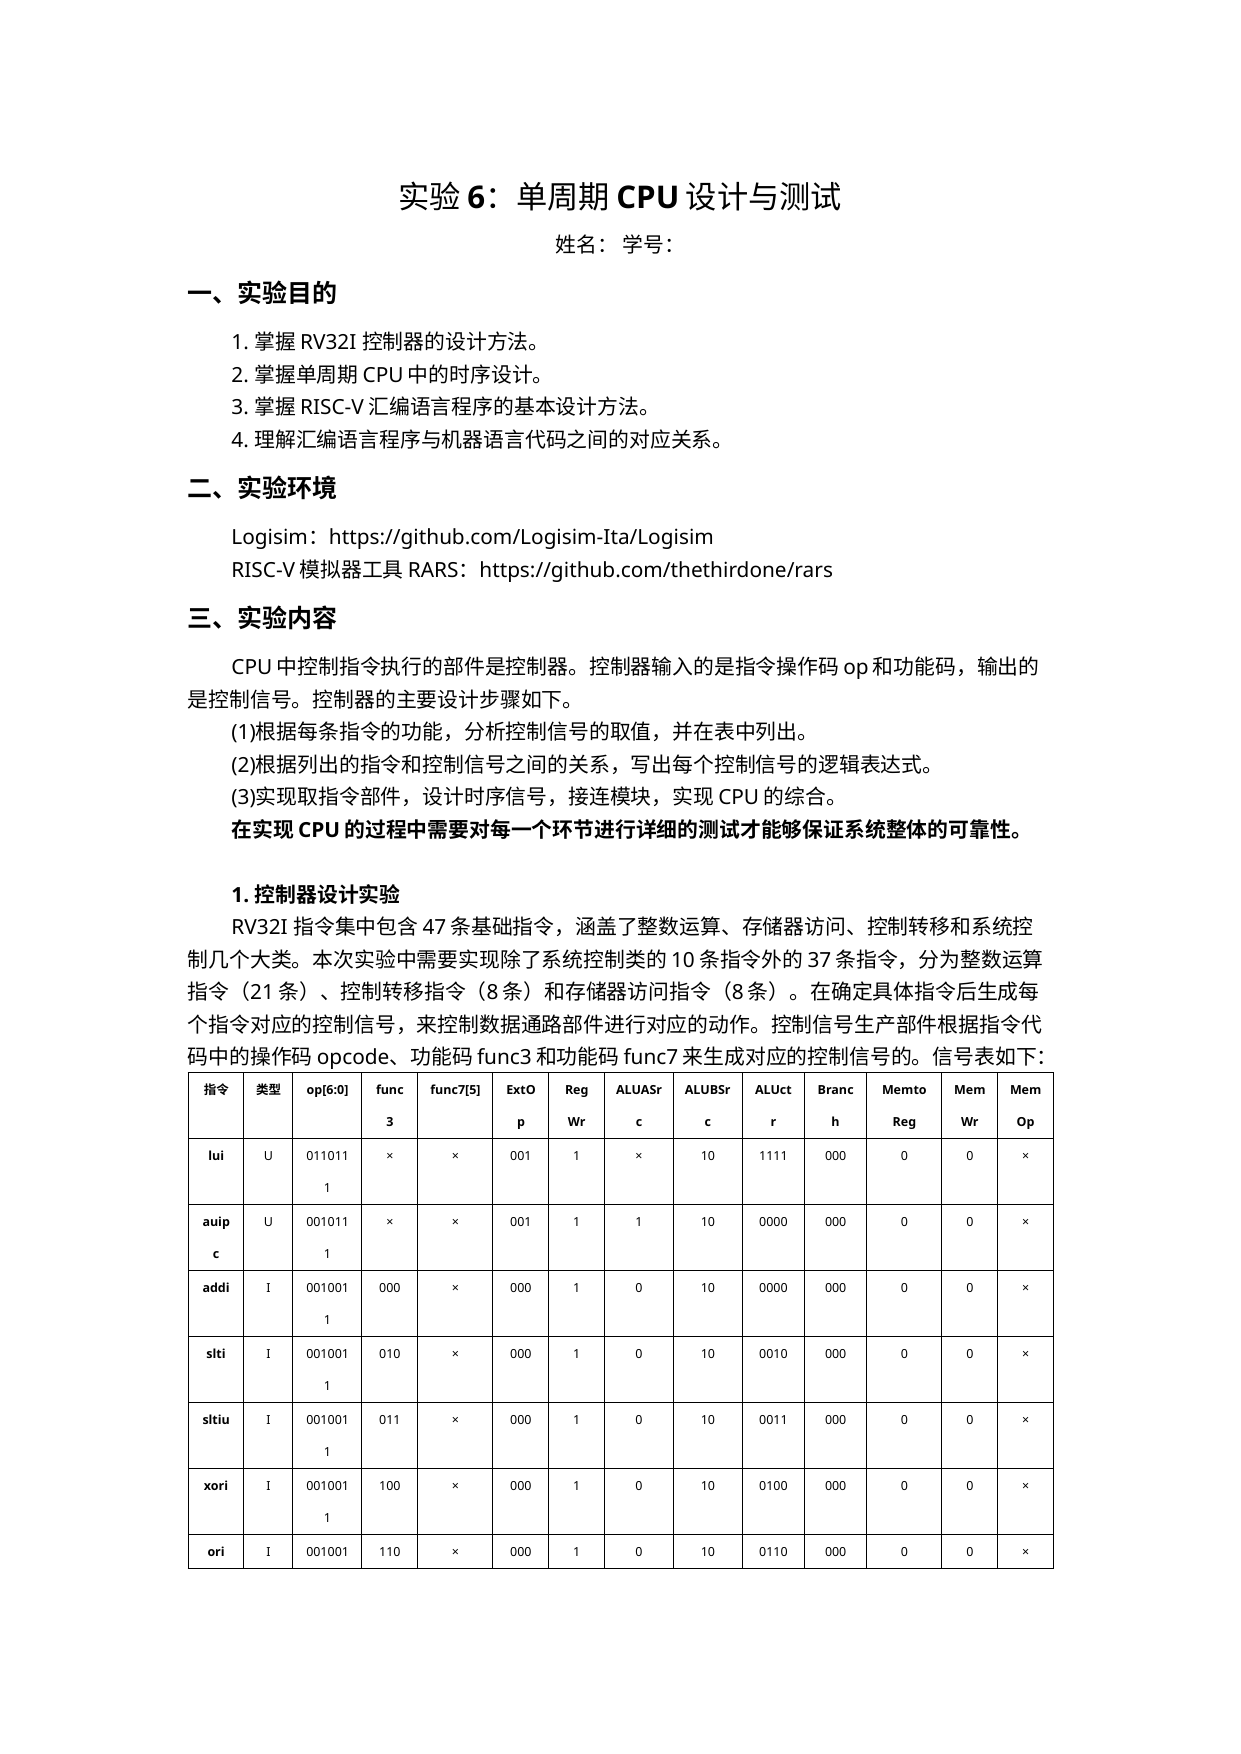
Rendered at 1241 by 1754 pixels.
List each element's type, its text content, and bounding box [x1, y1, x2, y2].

table_cell 100 [362, 1469, 417, 1534]
table_cell 000 [805, 1205, 866, 1270]
table_cell 0 [867, 1139, 941, 1204]
table_cell auipc [189, 1205, 243, 1270]
table_header op[6:0] [293, 1073, 361, 1138]
text RISC-V模拟器工具RARS：https://github.com/thethirdone/rars [187, 552, 1053, 584]
text 2. 掌握单周期CPU中的时序设计。 [187, 357, 1053, 389]
table_header 类型 [244, 1073, 292, 1138]
table_cell × [362, 1205, 417, 1270]
table_cell 0 [605, 1469, 673, 1534]
table_cell 001 [493, 1205, 548, 1270]
table_header ExtOp [493, 1073, 548, 1138]
table_cell 0 [605, 1403, 673, 1468]
text Logisim：https://github.com/Logisim-Ita/Logisim [187, 519, 1053, 552]
table_cell 0010011 [293, 1271, 361, 1336]
text 一、实验目的 [187, 259, 1053, 324]
table_cell × [998, 1535, 1053, 1568]
table_cell I [244, 1271, 292, 1336]
table_cell × [418, 1403, 492, 1468]
table_header ALUctr [743, 1073, 804, 1138]
table_cell 1 [549, 1271, 604, 1336]
table_header MemWr [942, 1073, 997, 1138]
table_cell 1 [549, 1205, 604, 1270]
text 二、实验环境 [187, 454, 1053, 519]
table_cell × [998, 1139, 1053, 1204]
table_cell 0100 [743, 1469, 804, 1534]
table_header func7[5] [418, 1073, 492, 1138]
table_cell 000 [805, 1469, 866, 1534]
table_cell 0 [942, 1271, 997, 1336]
table_cell 0010 [743, 1337, 804, 1402]
table_cell lui [189, 1139, 243, 1204]
table_cell 0 [942, 1469, 997, 1534]
table_cell ori [189, 1535, 243, 1568]
table_header RegWr [549, 1073, 604, 1138]
table_cell 0 [942, 1139, 997, 1204]
table_cell 010 [362, 1337, 417, 1402]
table_cell 000 [805, 1271, 866, 1336]
table_cell 110 [362, 1535, 417, 1568]
table_cell addi [189, 1271, 243, 1336]
table_cell × [998, 1205, 1053, 1270]
table_cell 10 [674, 1205, 742, 1270]
table_cell 1 [549, 1403, 604, 1468]
table_cell 10 [674, 1535, 742, 1568]
table_cell 10 [674, 1139, 742, 1204]
table_cell 0010011 [293, 1535, 361, 1568]
table_cell xori [189, 1469, 243, 1534]
table_cell 000 [493, 1271, 548, 1336]
table_cell I [244, 1337, 292, 1402]
table_cell 10 [674, 1271, 742, 1336]
table_cell × [998, 1469, 1053, 1534]
table_cell 1 [549, 1469, 604, 1534]
table_cell 1 [549, 1337, 604, 1402]
table_cell × [998, 1271, 1053, 1336]
table_cell 1 [605, 1205, 673, 1270]
table_cell 000 [493, 1535, 548, 1568]
table_cell 000 [805, 1139, 866, 1204]
table_cell I [244, 1403, 292, 1468]
table_cell 000 [362, 1271, 417, 1336]
table_cell 0 [942, 1205, 997, 1270]
table_cell 10 [674, 1337, 742, 1402]
table_cell 0 [942, 1535, 997, 1568]
table_cell 0 [867, 1535, 941, 1568]
table_cell × [418, 1535, 492, 1568]
text 三、实验内容 [187, 584, 1053, 649]
table_cell 000 [493, 1403, 548, 1468]
table_cell 0 [867, 1337, 941, 1402]
text 在实现CPU的过程中需要对每一个环节进行详细的测试才能够保证系统整体的可靠性。 [187, 812, 1053, 844]
table_cell 000 [493, 1337, 548, 1402]
table_cell × [418, 1271, 492, 1336]
table_cell 10 [674, 1403, 742, 1468]
table_cell × [418, 1205, 492, 1270]
table_cell 0 [867, 1469, 941, 1534]
table_cell 1 [549, 1139, 604, 1204]
table_cell 011 [362, 1403, 417, 1468]
table_cell × [998, 1403, 1053, 1468]
table_cell 0 [867, 1271, 941, 1336]
table_cell 0 [605, 1535, 673, 1568]
table_cell 0 [867, 1403, 941, 1468]
table_cell × [605, 1139, 673, 1204]
table_cell 0110 [743, 1535, 804, 1568]
table_cell 1111 [743, 1139, 804, 1204]
table_cell × [362, 1139, 417, 1204]
table_cell U [244, 1205, 292, 1270]
table_header Branch [805, 1073, 866, 1138]
table_cell × [418, 1139, 492, 1204]
table_cell sltiu [189, 1403, 243, 1468]
table_cell 0010111 [293, 1205, 361, 1270]
text RV32I 指令集中包含47条基础指令，涵盖了整数运算、存储器访问、控制转移和系统控制几个大类。本次实验中需要实现除了系统控制类的10条指令外的37条指令，分为整数运算指令（21条）、控制转移指令（8条）和存储器访问指令（8条）。在确定具体指令后生成每个指令对应的控制信号，来控制数据通路部件进行对应的动作。控制信号生产部件根据指令代码中的操作码opcode、功能码func3和功能码func7来生成对应的控制信号的。信号表如下： [187, 909, 1053, 1072]
table_cell 0000 [743, 1205, 804, 1270]
text CPU中控制指令执行的部件是控制器。控制器输入的是指令操作码op和功能码，输出的是控制信号。控制器的主要设计步骤如下。 [187, 649, 1053, 714]
table_cell × [418, 1469, 492, 1534]
table_cell 0011 [743, 1403, 804, 1468]
table_cell 000 [805, 1535, 866, 1568]
table_cell 0 [942, 1337, 997, 1402]
table_cell × [998, 1337, 1053, 1402]
table_cell 000 [493, 1469, 548, 1534]
table_header func3 [362, 1073, 417, 1138]
table_cell 10 [674, 1469, 742, 1534]
table_cell 0110111 [293, 1139, 361, 1204]
table_cell 0010011 [293, 1403, 361, 1468]
table_cell 0010011 [293, 1469, 361, 1534]
text 4. 理解汇编语言程序与机器语言代码之间的对应关系。 [187, 422, 1053, 454]
table_header MemtoReg [867, 1073, 941, 1138]
text 实验6：单周期CPU设计与测试 [187, 162, 1053, 227]
text (2)根据列出的指令和控制信号之间的关系，写出每个控制信号的逻辑表达式。 [187, 747, 1053, 779]
table_cell 0 [867, 1205, 941, 1270]
table_header MemOp [998, 1073, 1053, 1138]
table_cell 0 [942, 1403, 997, 1468]
table_cell 0010011 [293, 1337, 361, 1402]
table_cell 0 [605, 1271, 673, 1336]
table_header 指令 [189, 1073, 243, 1138]
table_cell I [244, 1469, 292, 1534]
table_header ALUASrc [605, 1073, 673, 1138]
table_cell × [418, 1337, 492, 1402]
text 1. 掌握RV32I 控制器的设计方法。 [187, 324, 1053, 357]
text 姓名： 学号： [187, 227, 1053, 259]
table_header ALUBSrc [674, 1073, 742, 1138]
table_cell 000 [805, 1337, 866, 1402]
text (1)根据每条指令的功能，分析控制信号的取值，并在表中列出。 [187, 714, 1053, 747]
text (3)实现取指令部件，设计时序信号，接连模块，实现CPU的综合。 [187, 779, 1053, 812]
table_cell I [244, 1535, 292, 1568]
table_cell 1 [549, 1535, 604, 1568]
table_cell 0000 [743, 1271, 804, 1336]
text 3. 掌握RISC-V汇编语言程序的基本设计方法。 [187, 389, 1053, 422]
table_cell slti [189, 1337, 243, 1402]
table_cell 000 [805, 1403, 866, 1468]
table_cell 001 [493, 1139, 548, 1204]
table_cell 0 [605, 1337, 673, 1402]
text 1. 控制器设计实验 [187, 877, 1053, 909]
table_cell U [244, 1139, 292, 1204]
